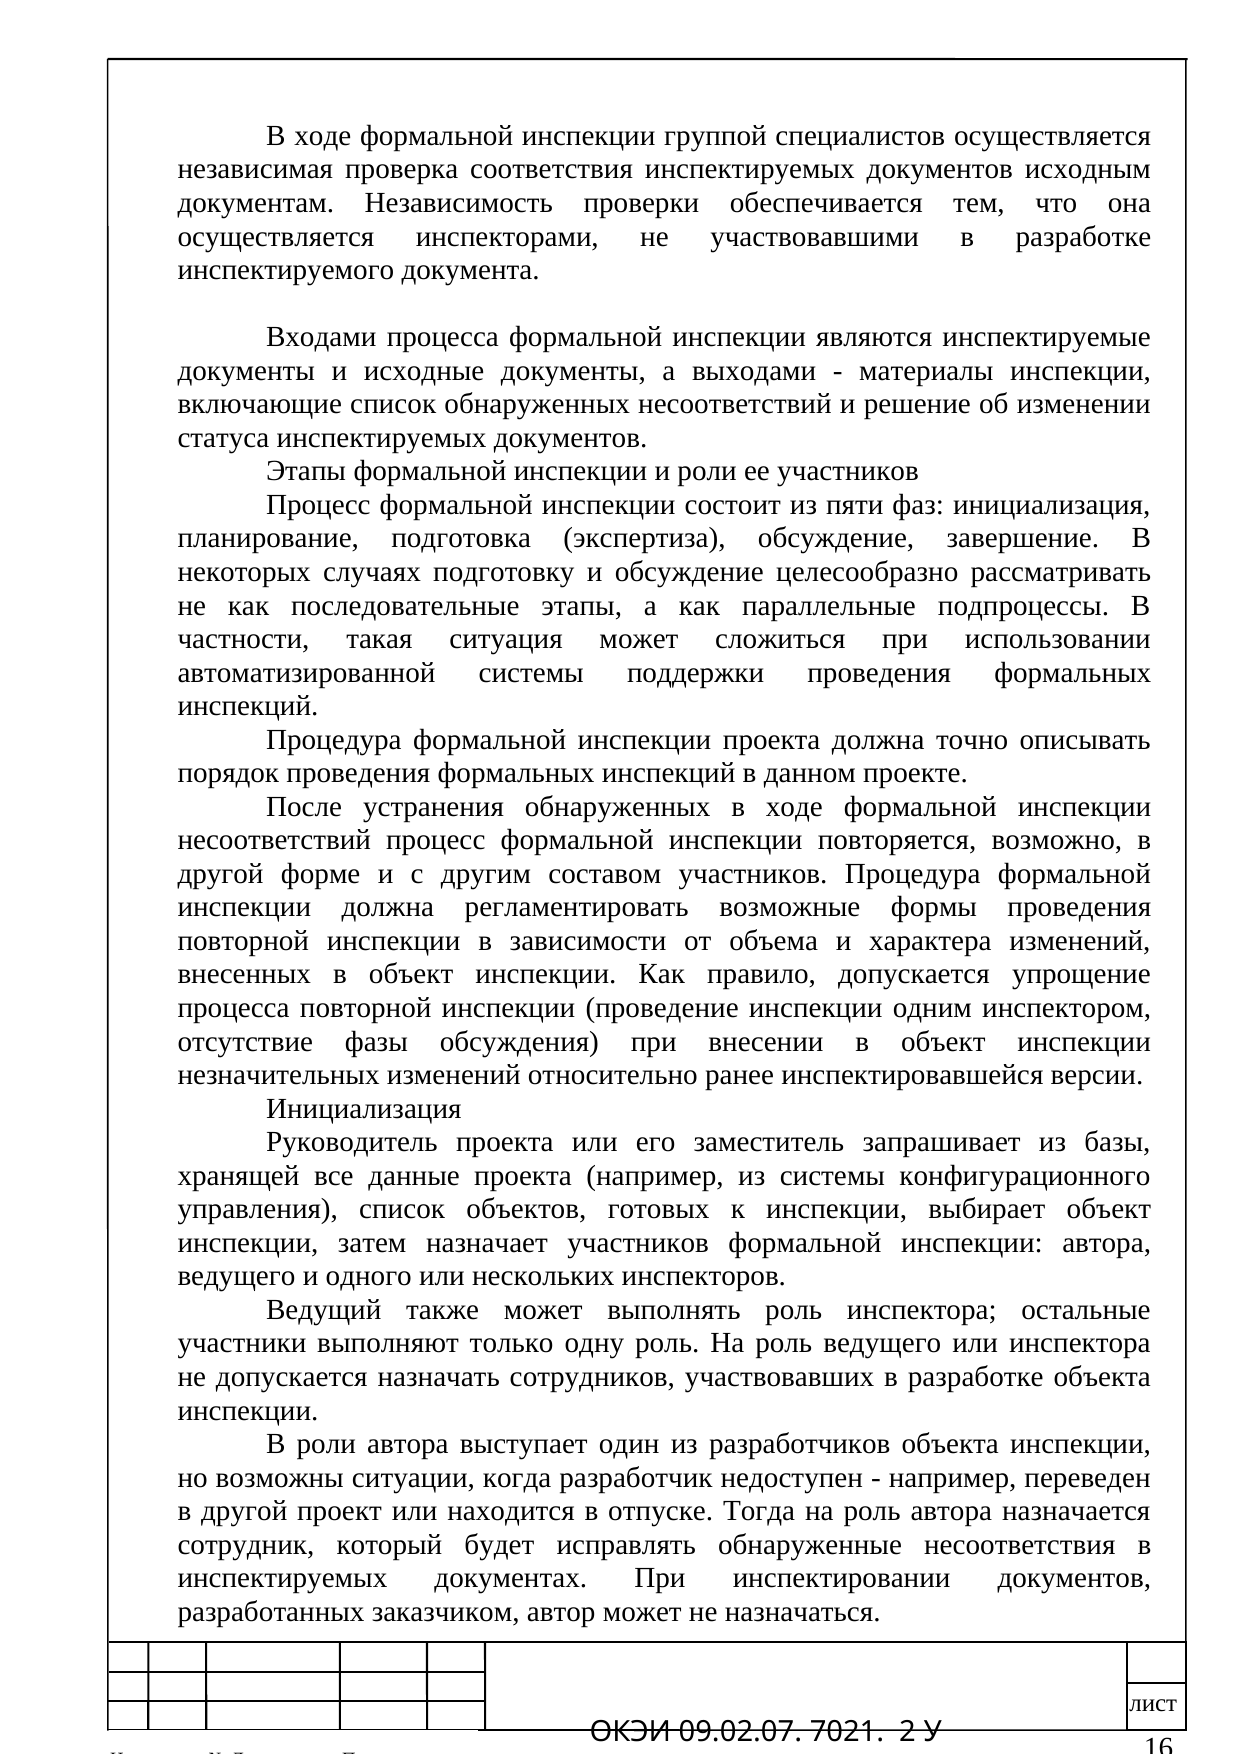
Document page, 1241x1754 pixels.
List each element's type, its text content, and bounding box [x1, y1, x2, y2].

text После устранения обнаруженных в ходе формальной инспекции несоответствий процесс формальной инспекции повторяется, возможно, в другой форме и с другим составом участников. Процедура формальной инспекции должна регламентировать возможные формы проведения повторной инспекции в зависимости от объема и характера изменений, внесенных в объект инспекции. Как правило, допускается упрощение процесса повторной инспекции (проведение инспекции одним инспектором, отсутствие фазы обсуждения) при внесении в объект инспекции незначительных изменений относительно ранее инспектировавшейся версии. [177, 789, 1152, 1091]
text Процесс формальной инспекции состоит из пяти фаз: инициализация, планирование, подготовка (экспертиза), обсуждение, завершение. В некоторых случаях подготовку и обсуждение целесообразно рассматривать не как последовательные этапы, а как параллельные подпроцессы. В частности, такая ситуация может сложиться при использовании автоматизированной системы поддержки проведения формальных инспекций. [177, 487, 1152, 722]
text Этапы формальной инспекции и роли ее участников [177, 453, 1152, 487]
text Входами процесса формальной инспекции являются инспектируемые документы и исходные документы, а выходами - материалы инспекции, включающие список обнаруженных несоответствий и решение об изменении статуса инспектируемых документов. [177, 319, 1152, 453]
text Процедура формальной инспекции проекта должна точно описывать порядок проведения формальных инспекций в данном проекте. [177, 722, 1152, 789]
text Ведущий также может выполнять роль инспектора; остальные участники выполняют только одну роль. На роль ведущего или инспектора не допускается назначать сотрудников, участвовавших в разработке объекта инспекции. [177, 1292, 1152, 1426]
text Руководитель проекта или его заместитель запрашивает из базы, хранящей все данные проекта (например, из системы конфигурационного управления), список объектов, готовых к инспекции, выбирает объект инспекции, затем назначает участников формальной инспекции: автора, ведущего и одного или нескольких инспекторов. [177, 1124, 1152, 1292]
text В ходе формальной инспекции группой специалистов осуществляется независимая проверка соответствия инспектируемых документов исходным документам. Независимость проверки обеспечивается тем, что она осуществляется инспекторами, не участвовавшими в разработке инспектируемого документа. [177, 118, 1152, 286]
text В роли автора выступает один из разработчиков объекта инспекции, но возможны ситуации, когда разработчик недоступен - например, переведен в другой проект или находится в отпуске. Тогда на роль автора назначается сотрудник, который будет исправлять обнаруженные несоответствия в инспектируемых документах. При инспектировании документов, разработанных заказчиком, автор может не назначаться. [177, 1426, 1152, 1627]
text Инициализация [177, 1091, 1152, 1124]
